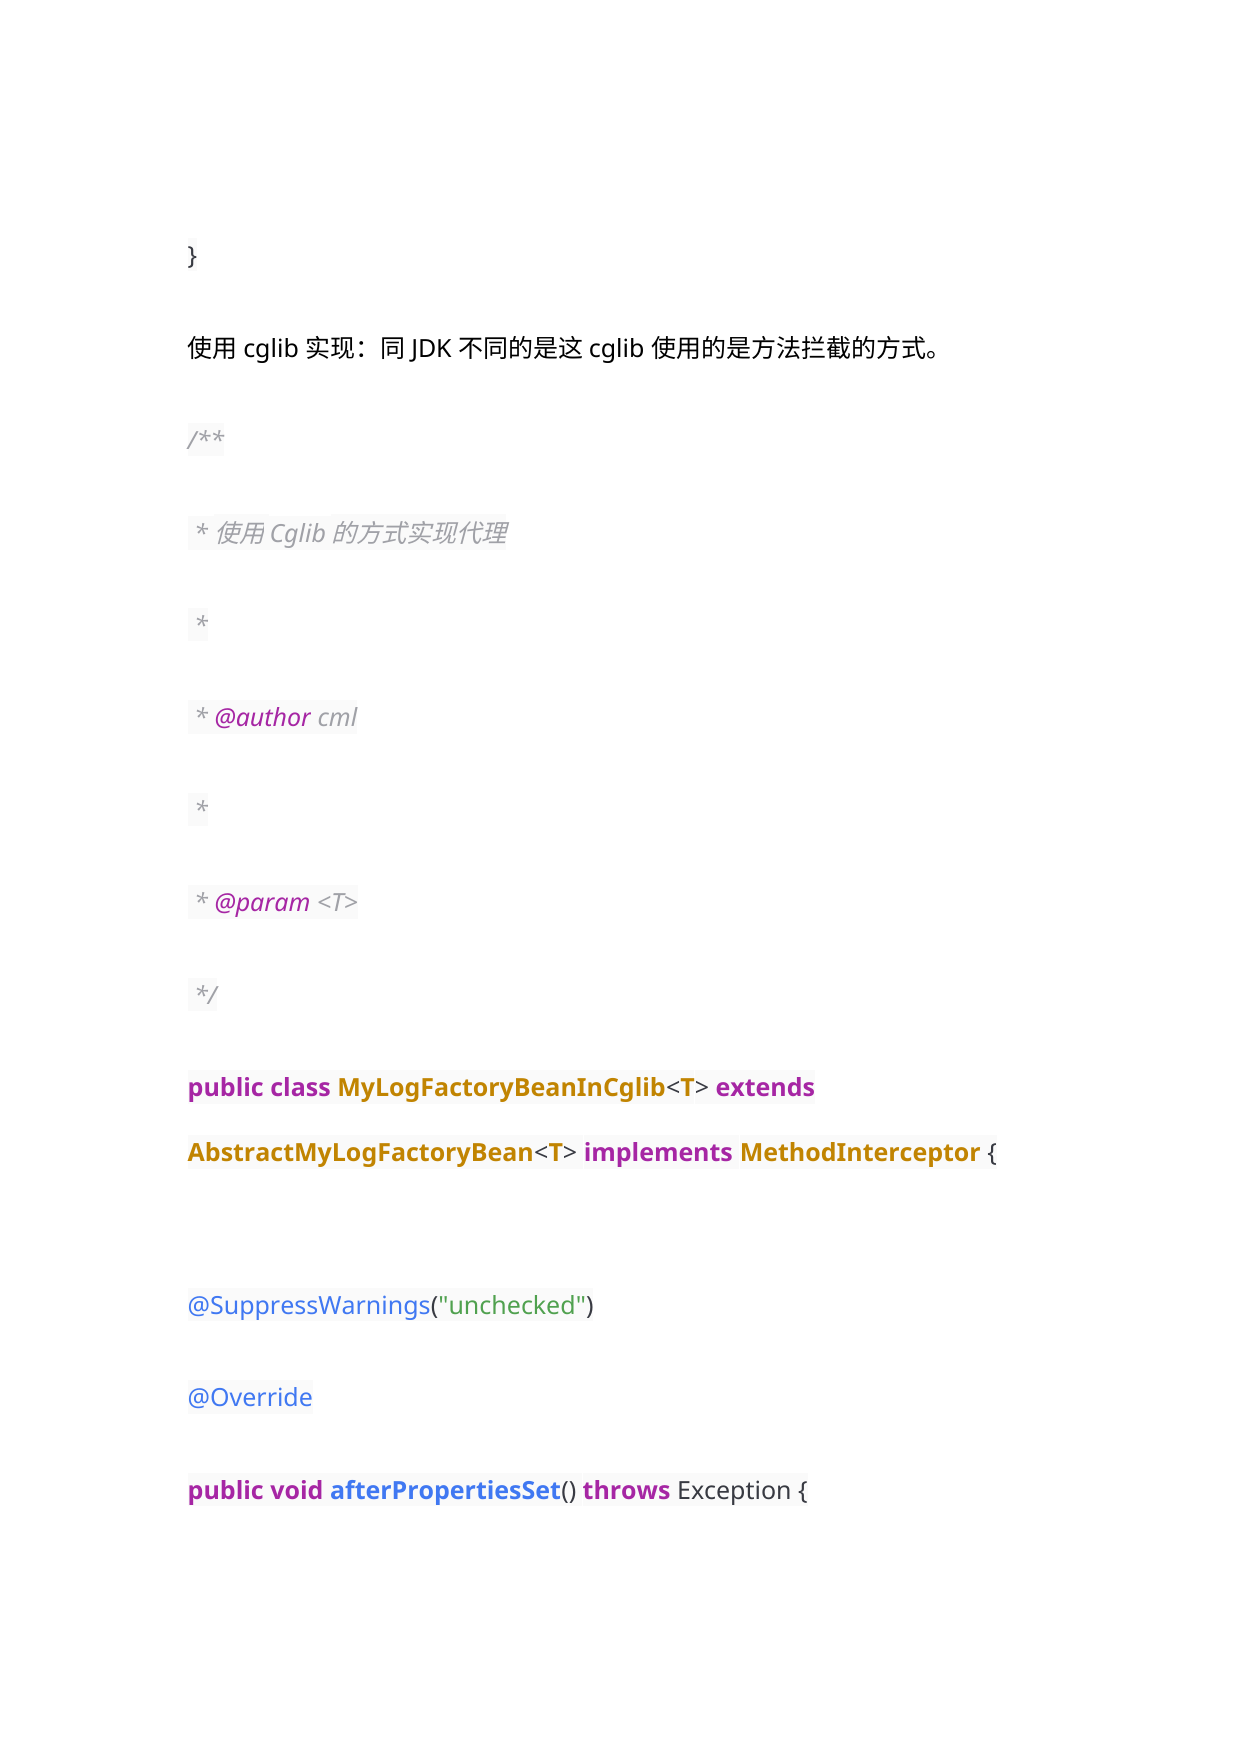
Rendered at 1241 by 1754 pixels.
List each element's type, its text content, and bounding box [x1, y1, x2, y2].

text * [187, 592, 1053, 657]
text /** [187, 407, 1053, 472]
text * @author cml [187, 684, 1053, 749]
text } [187, 222, 1053, 287]
text */ [187, 962, 1053, 1027]
text @SuppressWarnings("unchecked") [187, 1272, 1053, 1337]
text @Override [187, 1364, 1053, 1429]
text public class MyLogFactoryBeanInCglib<T> extends AbstractMyLogFactoryBean<T> implements MethodInterceptor { [187, 1054, 1053, 1184]
text 使用 cglib 实现：同 JDK 不同的是这 cglib 使用的是方法拦截的方式。 [187, 314, 1053, 379]
text * @param <T> [187, 869, 1053, 934]
text * [187, 777, 1053, 842]
text public void afterPropertiesSet() throws Exception { [187, 1457, 1053, 1522]
text * 使用Cglib的方式实现代理 [187, 499, 1053, 564]
